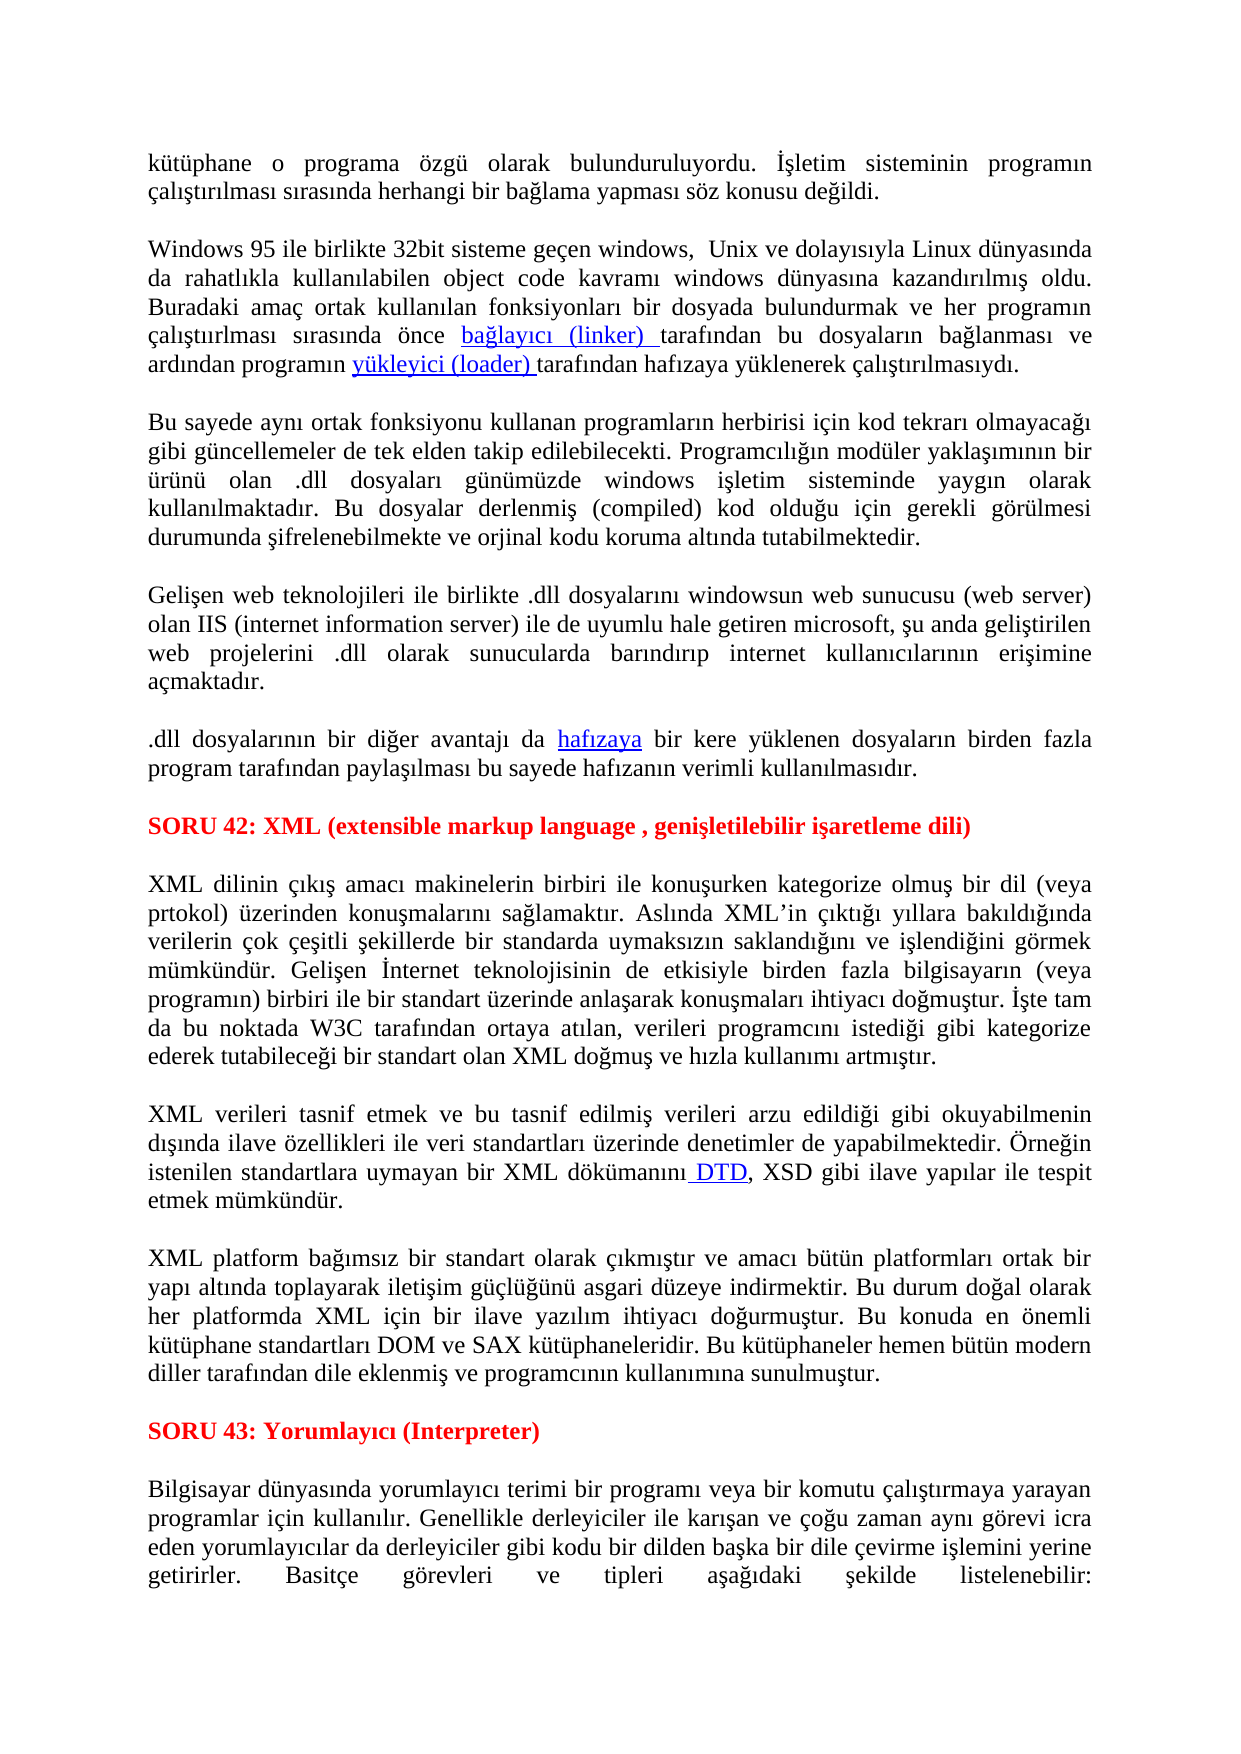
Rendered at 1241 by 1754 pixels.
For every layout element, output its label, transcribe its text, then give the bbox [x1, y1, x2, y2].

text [148, 1474, 1093, 1589]
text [148, 148, 1093, 205]
text Gelişen web teknolojileri ile birlikte .dll dosyalarını windowsun web sunucusu (web server) olan IIS (internet information server) ile de uyumlu hale getiren microsoft, şu anda geliştirilen web projelerini .dll olarak sunucularda barındırıp internet kullanıcılarının erişimine açmaktadır. [148, 580, 1093, 695]
text XML platform bağımsız bir standart olarak çıkmıştır ve amacı bütün platformları ortak bir yapı altında toplayarak iletişim güçlüğünü asgari düzeye indirmektir. Bu durum doğal olarak her platformda XML için bir ilave yazılım ihtiyacı doğurmuştur. Bu konuda en önemli kütüphane standartları DOM ve SAX kütüphaneleridir. Bu kütüphaneler hemen bütün modern diller tarafından dile eklenmiş ve programcının kullanımına sunulmuştur. [148, 1243, 1093, 1387]
text XML verileri tasnif etmek ve bu tasnif edilmiş verileri arzu edildiği gibi okuyabilmenin dışında ilave özellikleri ile veri standartları üzerinde denetimler de yapabilmektedir. Örneğin istenilen standartlara uymayan bir XML dökümanını DTD, XSD gibi ilave yapılar ile tespit etmek mümkündür. [148, 1099, 1093, 1214]
text XML dilinin çıkış amacı makinelerin birbiri ile konuşurken kategorize olmuş bir dil (veya prtokol) üzerinden konuşmalarını sağlamaktır. Aslında XML’in çıktığı yıllara bakıldığında verilerin çok çeşitli şekillerde bir standarda uymaksızın saklandığını ve işlendiğini görmek mümkündür. Gelişen İnternet teknolojisinin de etkisiyle birden fazla bilgisayarın (veya programın) birbiri ile bir standart üzerinde anlaşarak konuşmaları ihtiyacı doğmuştur. İşte tam da bu noktada W3C tarafından ortaya atılan, verileri programcını istediği gibi kategorize ederek tutabileceği bir standart olan XML doğmuş ve hızla kullanımı artmıştır. [148, 869, 1093, 1070]
text SORU 42: XML (extensible markup language , genişletilebilir işaretleme dili) [148, 811, 1093, 840]
text Windows 95 ile birlikte 32bit sisteme geçen windows, Unix ve dolayısıyla Linux dünyasında da rahatlıkla kullanılabilen object code kavramı windows dünyasına kazandırılmış oldu. Buradaki amaç ortak kullanılan fonksiyonları bir dosyada bulundurmak ve her programın çalıştıırlması sırasında önce bağlayıcı (linker) tarafından bu dosyaların bağlanması ve ardından programın yükleyici (loader) tarafından hafızaya yüklenerek çalıştırılmasıydı. [148, 234, 1093, 378]
text Bu sayede aynı ortak fonksiyonu kullanan programların herbirisi için kod tekrarı olmayacağı gibi güncellemeler de tek elden takip edilebilecekti. Programcılığın modüler yaklaşımının bir ürünü olan .dll dosyaları günümüzde windows işletim sisteminde yaygın olarak kullanılmaktadır. Bu dosyalar derlenmiş (compiled) kod olduğu için gerekli görülmesi durumunda şifrelenebilmekte ve orjinal kodu koruma altında tutabilmektedir. [148, 407, 1093, 551]
text .dll dosyalarının bir diğer avantajı da hafızaya bir kere yüklenen dosyaların birden fazla program tarafından paylaşılması bu sayede hafızanın verimli kullanılmasıdır. [148, 724, 1093, 782]
text SORU 43: Yorumlayıcı (Interpreter) [148, 1416, 1093, 1445]
